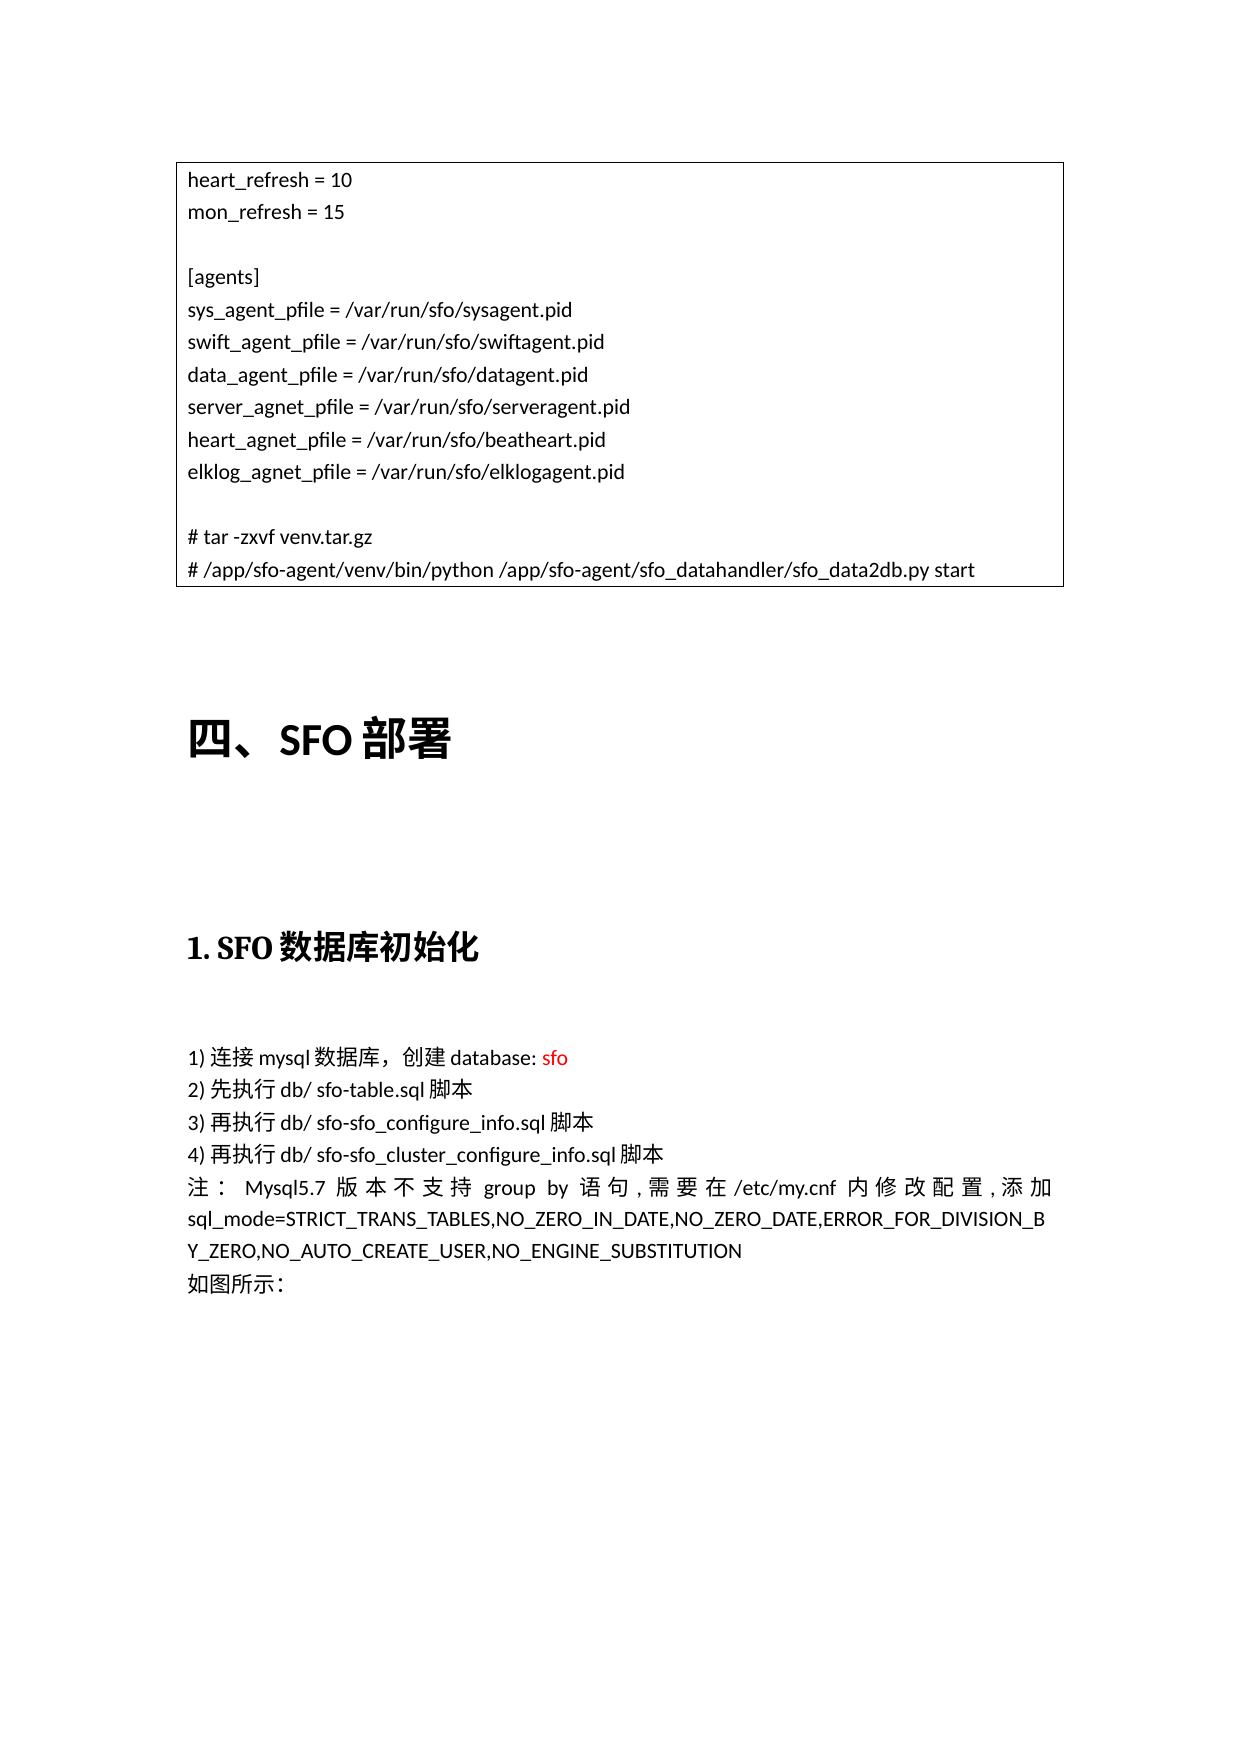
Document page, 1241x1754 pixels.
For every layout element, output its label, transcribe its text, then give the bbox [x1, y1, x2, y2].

text 如图所示： [187, 1267, 1053, 1299]
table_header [177, 163, 1063, 586]
text 3) 再执行db/ sfo-sfo_configure_info.sql脚本 [187, 1104, 1053, 1137]
subtitle 1. SFO数据库初始化 [187, 912, 1053, 977]
text 2) 先执行db/ sfo-table.sql脚本 [187, 1072, 1053, 1104]
text 1) 连接mysql数据库，创建database: sfo [187, 1039, 1053, 1072]
subtitle 四、SFO部署 [187, 687, 1053, 784]
text 注：Mysql5.7版本不支持group by语句,需要在/etc/my.cnf内修改配置,添加sql_mode=STRICT_TRANS_TABLES,NO_ZERO_IN_DATE,NO_ZERO_DATE,ERROR_FOR_DIVISION_BY_ZERO,NO_AUTO_CREATE_USER,NO_ENGINE_SUBSTITUTION [187, 1169, 1053, 1267]
text 4) 再执行db/ sfo-sfo_cluster_configure_info.sql脚本 [187, 1137, 1053, 1169]
